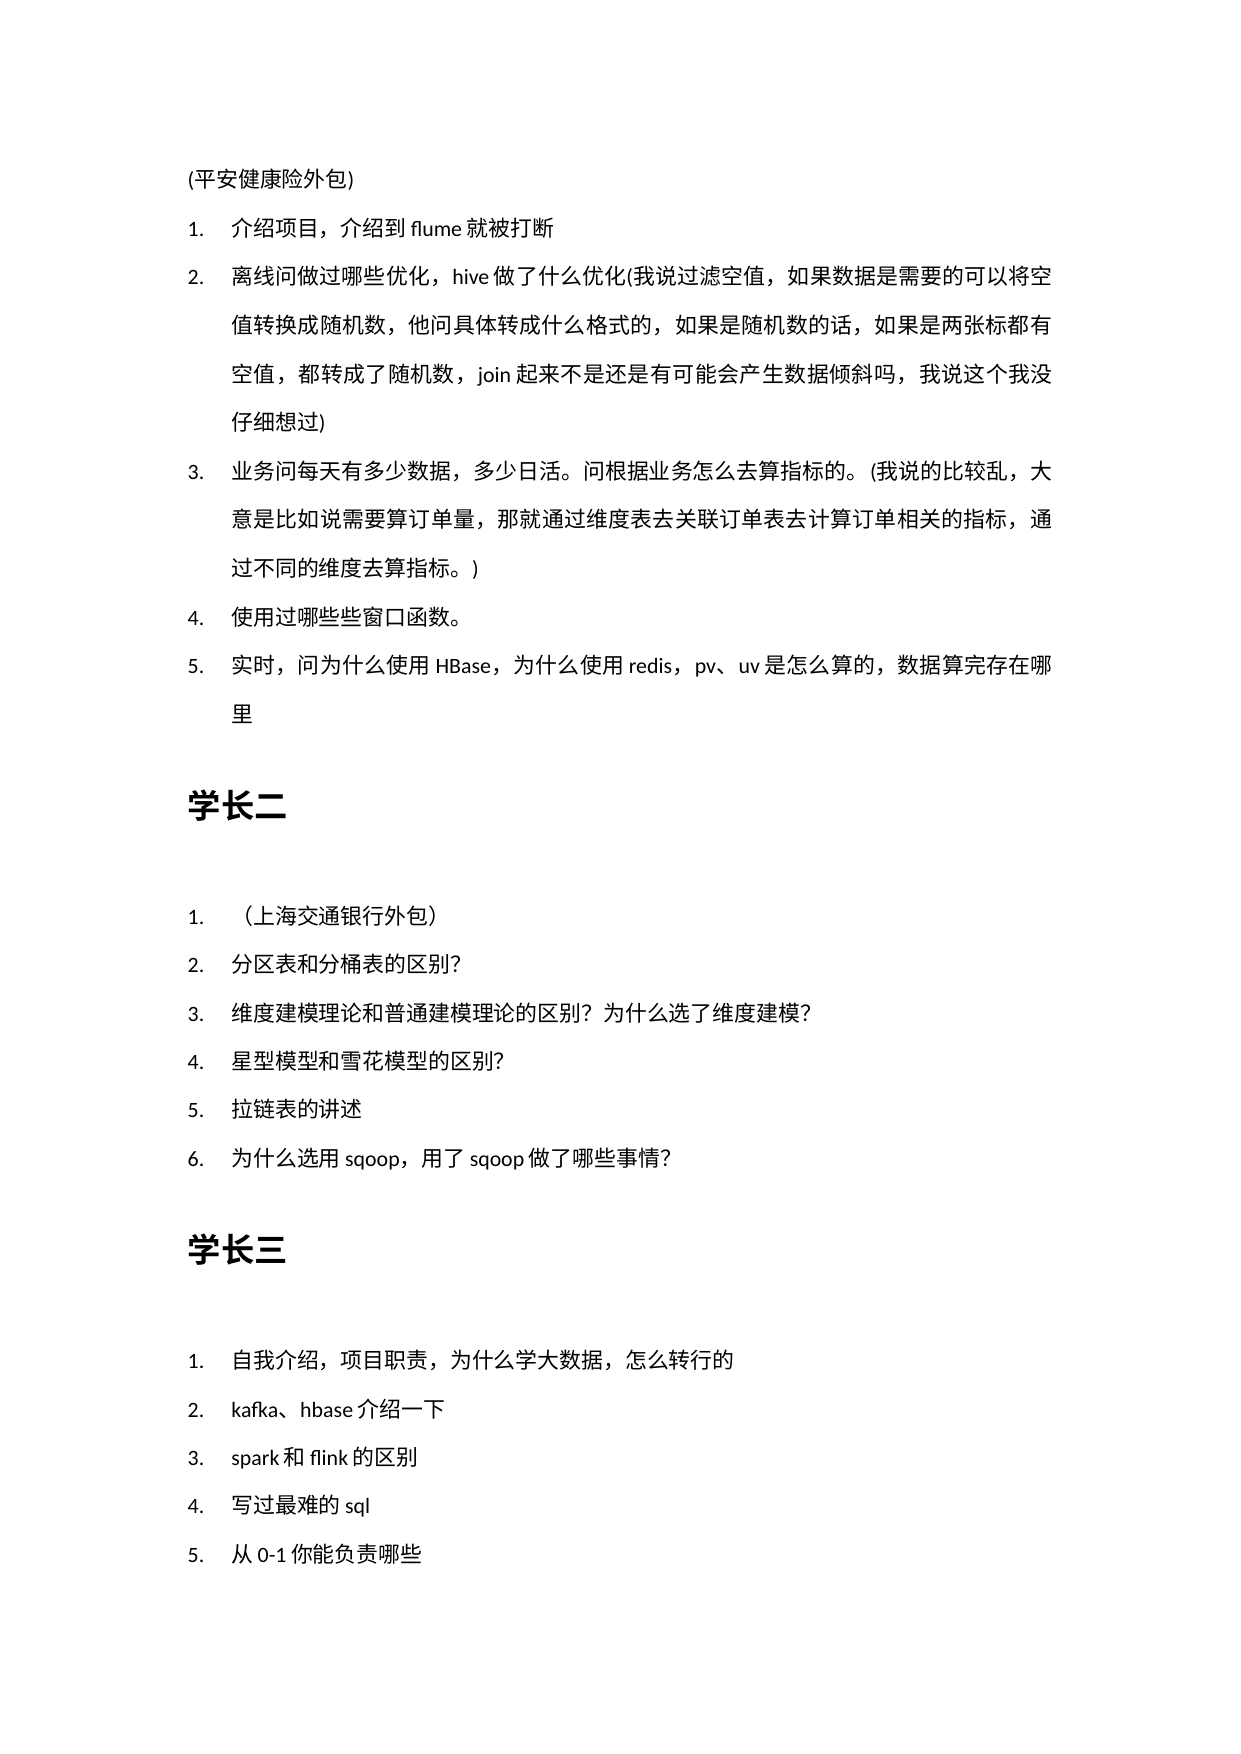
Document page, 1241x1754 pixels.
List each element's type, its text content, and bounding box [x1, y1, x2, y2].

list 从0-1你能负责哪些 [187, 1536, 1053, 1569]
subtitle 学长二 [187, 772, 1053, 837]
list 分区表和分桶表的区别？ [187, 947, 1053, 979]
list 维度建模理论和普通建模理论的区别？为什么选了维度建模？ [187, 995, 1053, 1028]
list spark和flink的区别 [187, 1440, 1053, 1472]
list 业务问每天有多少数据，多少日活。问根据业务怎么去算指标的。(我说的比较乱，大意是比如说需要算订单量，那就通过维度表去关联订单表去计算订单相关的指标，通过不同的维度去算指标。) [187, 453, 1053, 583]
list 拉链表的讲述 [187, 1092, 1053, 1124]
list 写过最难的sql [187, 1488, 1053, 1521]
list （上海交通银行外包） [187, 899, 1053, 931]
list 自我介绍，项目职责，为什么学大数据，怎么转行的 [187, 1343, 1053, 1376]
list 离线问做过哪些优化，hive做了什么优化(我说过滤空值，如果数据是需要的可以将空值转换成随机数，他问具体转成什么格式的，如果是随机数的话，如果是两张标都有空值，都转成了随机数，join起来不是还是有可能会产生数据倾斜吗，我说这个我没仔细想过) [187, 259, 1053, 437]
list 为什么选用sqoop，用了sqoop做了哪些事情？ [187, 1140, 1053, 1173]
list 星型模型和雪花模型的区别？ [187, 1044, 1053, 1076]
list 使用过哪些些窗口函数。 [187, 599, 1053, 632]
subtitle 学长三 [187, 1216, 1053, 1281]
list kafka、hbase介绍一下 [187, 1391, 1053, 1424]
list 实时，问为什么使用HBase，为什么使用redis，pv、uv是怎么算的，数据算完存在哪里 [187, 647, 1053, 729]
text (平安健康险外包) [187, 162, 1053, 194]
list 介绍项目，介绍到flume就被打断 [187, 210, 1053, 243]
